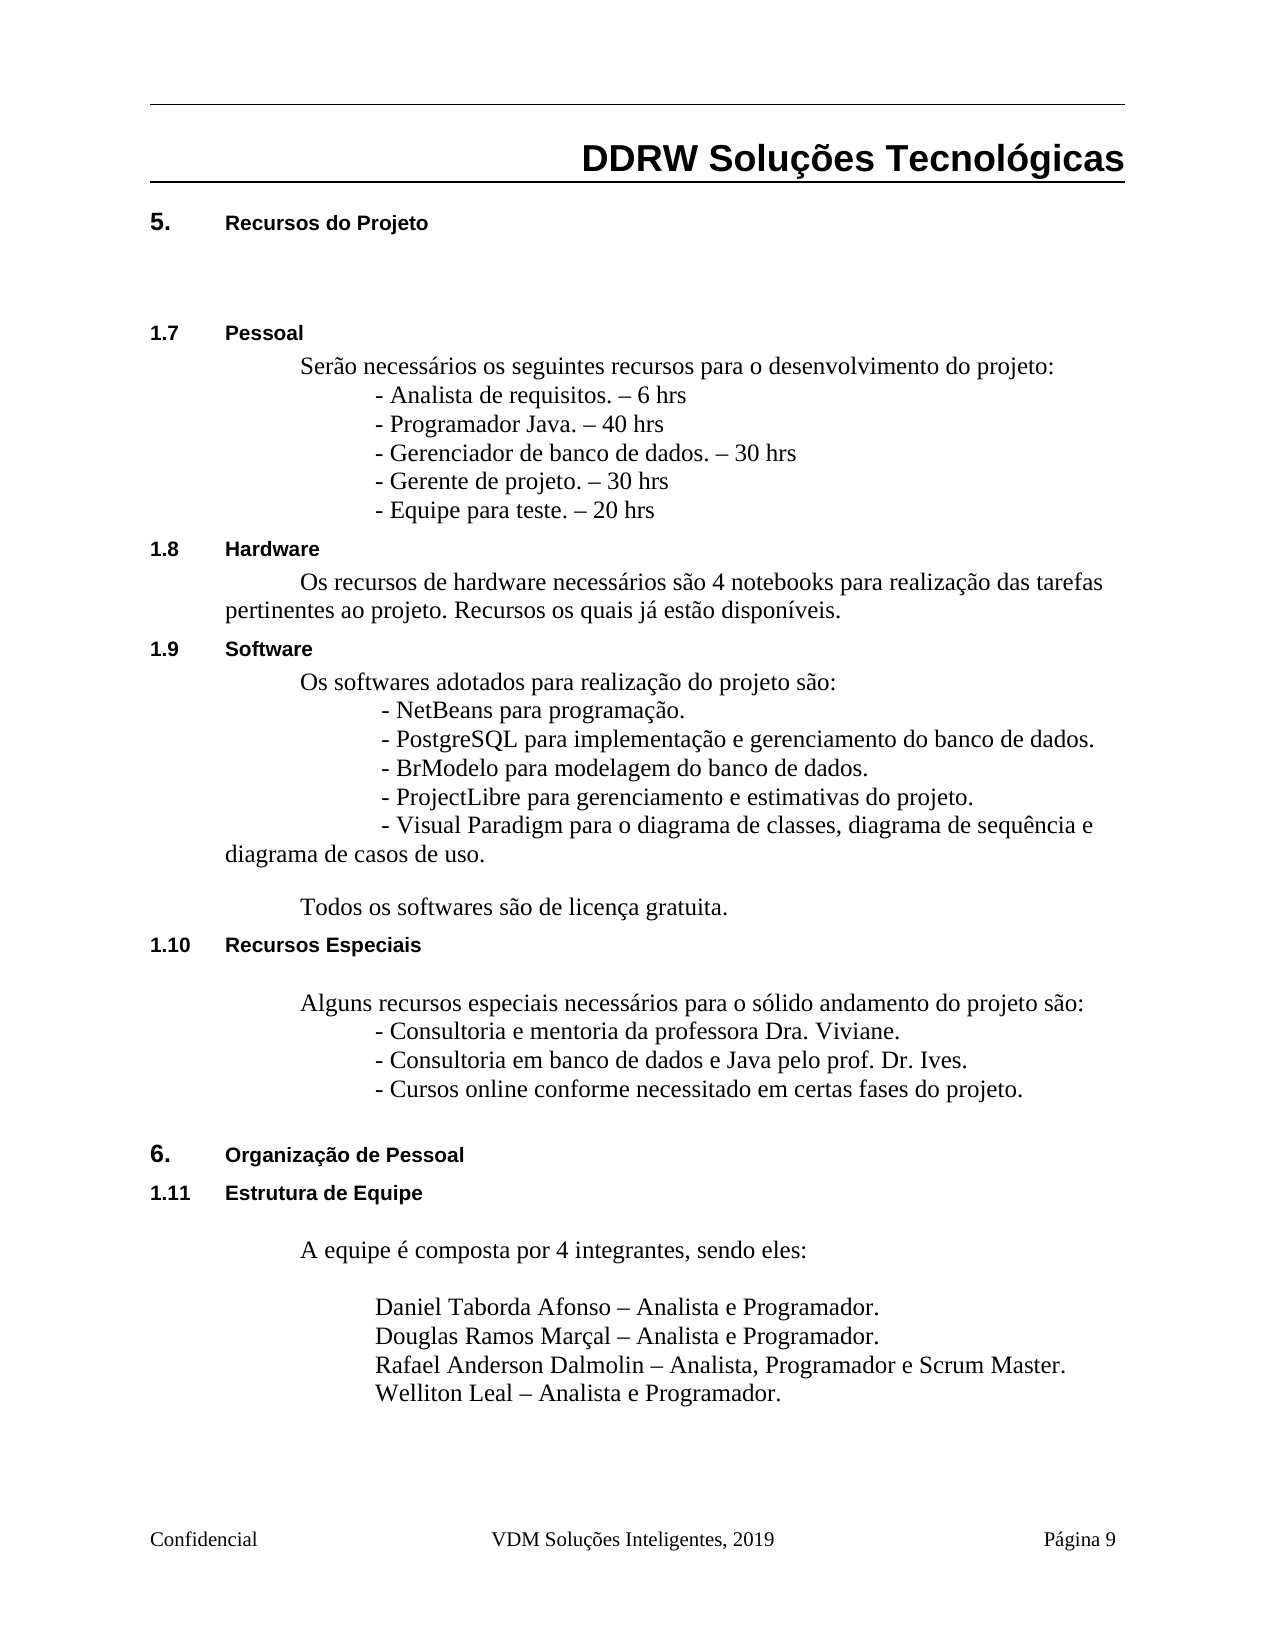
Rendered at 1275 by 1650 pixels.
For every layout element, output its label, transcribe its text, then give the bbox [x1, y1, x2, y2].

text - Gerente de projeto. – 30 hrs [225, 466, 1125, 495]
text - Consultoria e mentoria da professora Dra. Viviane. [225, 1016, 1125, 1045]
list Software [150, 637, 1125, 661]
text - BrModelo para modelagem do banco de dados. [225, 753, 1125, 782]
text - PostgreSQL para implementação e gerenciamento do banco de dados. [225, 724, 1125, 753]
text Welliton Leal – Analista e Programador. [375, 1378, 1125, 1407]
text - NetBeans para programação. [225, 696, 1125, 724]
list Hardware [150, 536, 1125, 560]
text - Gerenciador de banco de dados. – 30 hrs [225, 438, 1125, 466]
text Serão necessários os seguintes recursos para o desenvolvimento do projeto: [225, 351, 1125, 380]
text - ProjectLibre para gerenciamento e estimativas do projeto. [225, 782, 1125, 811]
list Recursos do Projeto [150, 207, 1125, 236]
text Os softwares adotados para realização do projeto são: [225, 667, 1125, 696]
text - Programador Java. – 40 hrs [225, 409, 1125, 438]
list Organização de Pessoal [150, 1139, 1125, 1168]
text - Analista de requisitos. – 6 hrs [225, 380, 1125, 409]
text Rafael Anderson Dalmolin – Analista, Programador e Scrum Master. [375, 1350, 1125, 1378]
text Daniel Taborda Afonso – Analista e Programador. [375, 1292, 1125, 1321]
text Alguns recursos especiais necessários para o sólido andamento do projeto são: [225, 988, 1125, 1016]
list Recursos Especiais [150, 933, 1125, 957]
text Douglas Ramos Marçal – Analista e Programador. [375, 1321, 1125, 1350]
text - Visual Paradigm para o diagrama de classes, diagrama de sequência e diagrama de casos de uso. [225, 811, 1125, 868]
text - Cursos online conforme necessitado em certas fases do projeto. [225, 1074, 1125, 1103]
text - Consultoria em banco de dados e Java pelo prof. Dr. Ives. [225, 1045, 1125, 1074]
text Todos os softwares são de licença gratuita. [225, 892, 1125, 921]
text - Equipe para teste. – 20 hrs [225, 495, 1125, 524]
text A equipe é composta por 4 integrantes, sendo eles: [225, 1235, 1125, 1263]
list Pessoal [150, 321, 1125, 345]
text Os recursos de hardware necessários são 4 notebooks para realização das tarefas pertinentes ao projeto. Recursos os quais já estão disponíveis. [225, 567, 1125, 624]
list Estrutura de Equipe [150, 1180, 1125, 1204]
